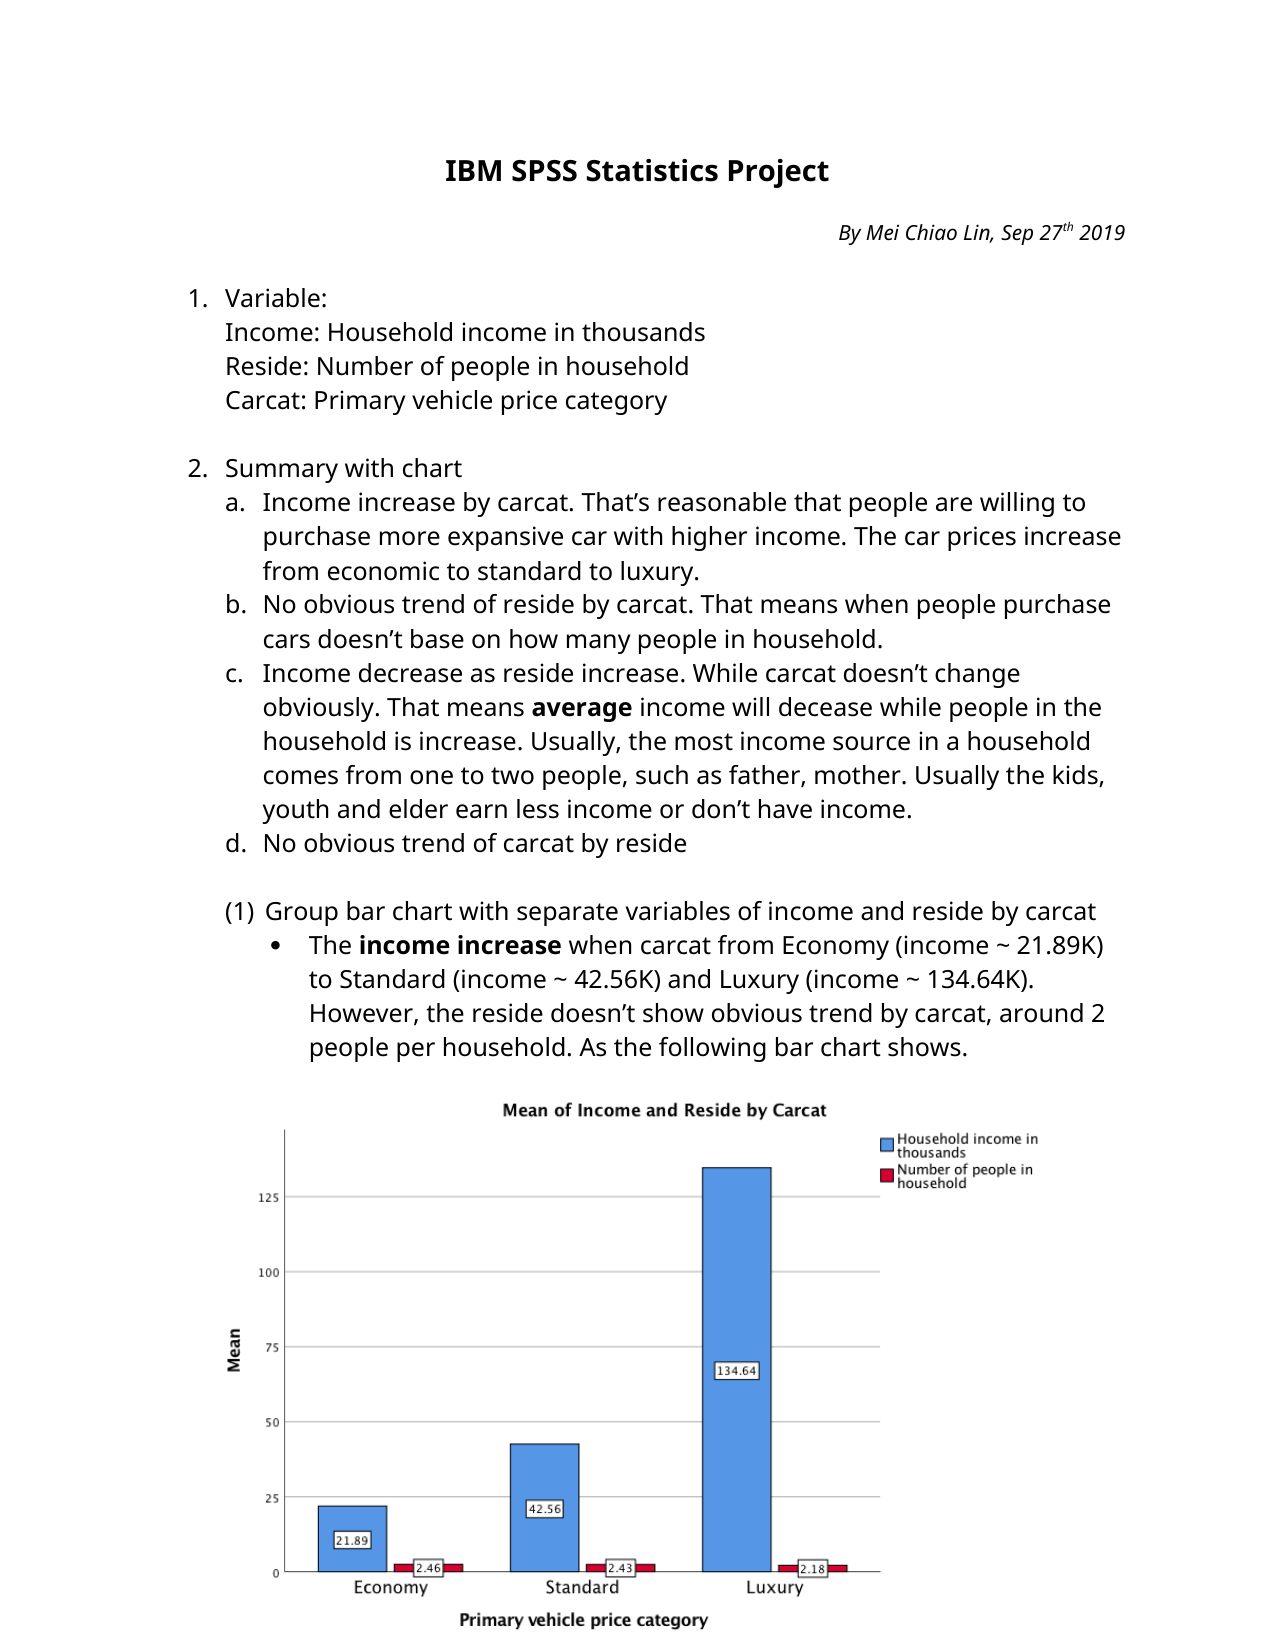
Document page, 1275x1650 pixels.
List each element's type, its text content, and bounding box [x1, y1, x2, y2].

text IBM SPSS Statistics Project [150, 150, 1125, 190]
list Variable: [187, 281, 1125, 315]
list No obvious trend of reside by carcat. That means when people purchase cars doesn’t base on how many people in household. [225, 587, 1125, 655]
picture [206, 1071, 1102, 1642]
text By Mei Chiao Lin, Sep 27th 2019 [150, 218, 1125, 247]
list Income: Household income in thousands [225, 315, 1125, 349]
list Income increase by carcat. That’s reasonable that people are willing to purchase more expansive car with higher income. The car prices increase from economic to standard to luxury. [225, 485, 1125, 587]
list Income decrease as reside increase. While carcat doesn’t change obviously. That means average income will decease while people in the household is increase. Usually, the most income source in a household comes from one to two people, such as father, mother. Usually the kids, youth and elder earn less income or don’t have income. [225, 655, 1125, 826]
list Reside: Number of people in household [225, 349, 1125, 383]
list The income increase when carcat from Economy (income ~ 21.89K) to Standard (income ~ 42.56K) and Luxury (income ~ 134.64K). However, the reside doesn’t show obvious trend by carcat, around 2 people per household. As the following bar chart shows. [271, 928, 1125, 1064]
list Group bar chart with separate variables of income and reside by carcat [225, 894, 1125, 928]
list No obvious trend of carcat by reside [225, 826, 1125, 860]
list Carcat: Primary vehicle price category [225, 383, 1125, 417]
list Summary with chart [187, 451, 1125, 485]
